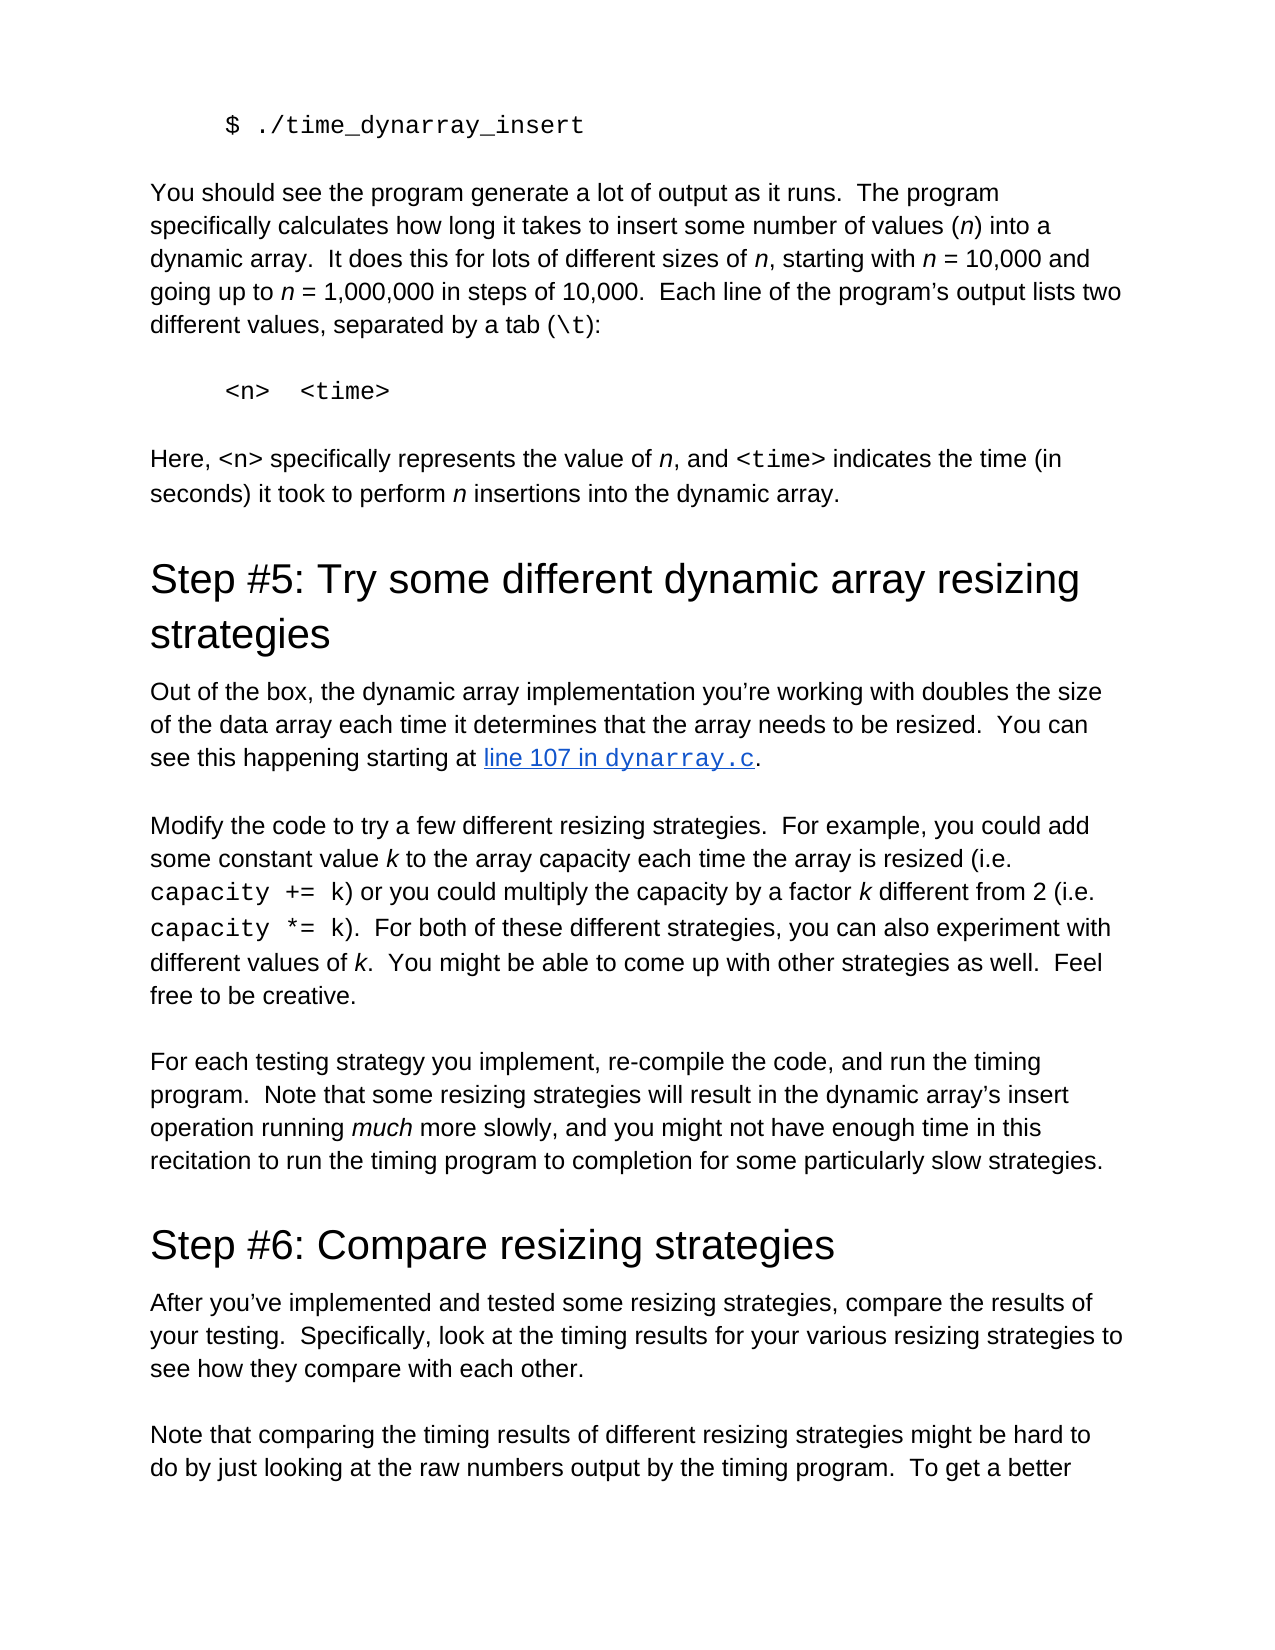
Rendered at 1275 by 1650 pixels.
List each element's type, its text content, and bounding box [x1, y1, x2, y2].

text For each testing strategy you implement, re-compile the code, and run the timing program. Note that some resizing strategies will result in the dynamic array’s insert operation running much more slowly, and you might not have enough time in this recitation to run the timing program to completion for some particularly slow strategies. [150, 1047, 1125, 1175]
text Modify the code to try a few different resizing strategies. For example, you could add some constant value k to the array capacity each time the array is resized (i.e. capacity += k) or you could multiply the capacity by a factor k different from 2 (i.e. capacity *= k). For both of these different strategies, you can also experiment with different values of k. You might be able to come up with other strategies as well. Feel free to be creative. [150, 811, 1125, 1009]
text Out of the box, the dynamic array implementation you’re working with doubles the size of the data array each time it determines that the array needs to be resized. You can see this happening starting at line 107 in dynarray.c. [150, 677, 1125, 774]
text $ ./time_dynarray_insert [150, 112, 1125, 141]
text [150, 1420, 1125, 1482]
text Here, <n> specifically represents the value of n, and <time> indicates the time (in seconds) it took to perform n insertions into the dynamic array. [150, 444, 1125, 508]
text After you’ve implemented and tested some resizing strategies, compare the results of your testing. Specifically, look at the timing results for your various resizing strategies to see how they compare with each other. [150, 1288, 1125, 1383]
subtitle Step #6: Compare resizing strategies [150, 1221, 1125, 1268]
text You should see the program generate a lot of output as it runs. The program specifically calculates how long it takes to insert some number of values (n) into a dynamic array. It does this for lots of different sizes of n, starting with n = 10,000 and going up to n = 1,000,000 in steps of 10,000. Each line of the program’s output lists two different values, separated by a tab (\t): [150, 178, 1125, 341]
subtitle Step #5: Try some different dynamic array resizing strategies [150, 554, 1125, 657]
text <n> <time> [150, 379, 1125, 407]
